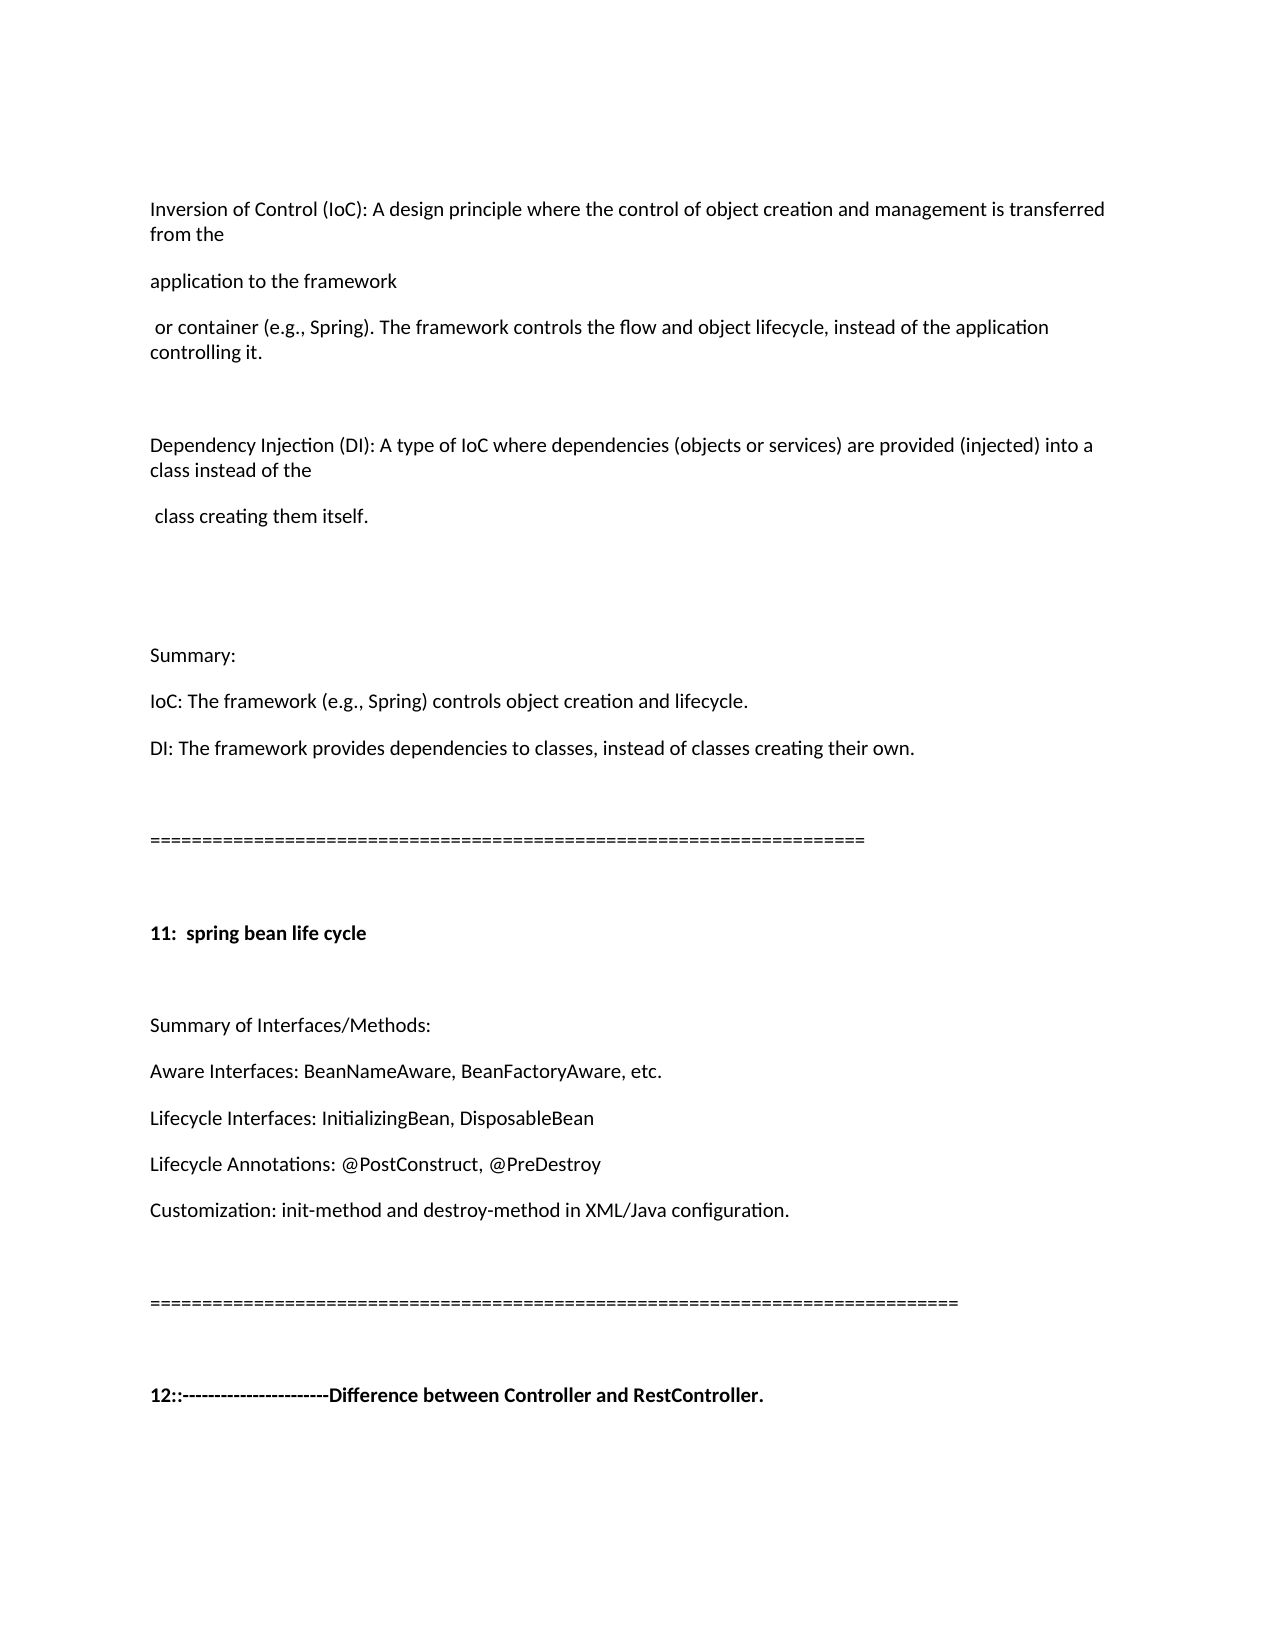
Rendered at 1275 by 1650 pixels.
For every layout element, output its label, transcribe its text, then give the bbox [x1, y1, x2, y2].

text Lifecycle Interfaces: InitializingBean, DisposableBean [150, 1105, 1125, 1130]
text or container (e.g., Spring). The framework controls the flow and object lifecycle, instead of the application controlling it. [150, 314, 1125, 365]
text ===================================================================== [150, 827, 1125, 853]
text ============================================================================== [150, 1290, 1125, 1315]
text Aware Interfaces: BeanNameAware, BeanFactoryAware, etc. [150, 1059, 1125, 1084]
text 11: spring bean life cycle [150, 920, 1125, 945]
text 12::-----------------------Difference between Controller and RestController. [150, 1382, 1125, 1408]
text Summary: [150, 642, 1125, 668]
text Summary of Interfaces/Methods: [150, 1012, 1125, 1038]
text Dependency Injection (DI): A type of IoC where dependencies (objects or services) are provided (injected) into a class instead of the [150, 432, 1125, 483]
text class creating them itself. [150, 504, 1125, 529]
text Lifecycle Annotations: @PostConstruct, @PreDestroy [150, 1151, 1125, 1177]
text Inversion of Control (IoC): A design principle where the control of object creation and management is transferred from the [150, 196, 1125, 247]
text application to the framework [150, 268, 1125, 293]
text Customization: init-method and destroy-method in XML/Java configuration. [150, 1197, 1125, 1223]
text DI: The framework provides dependencies to classes, instead of classes creating their own. [150, 735, 1125, 760]
text IoC: The framework (e.g., Spring) controls object creation and lifecycle. [150, 689, 1125, 714]
